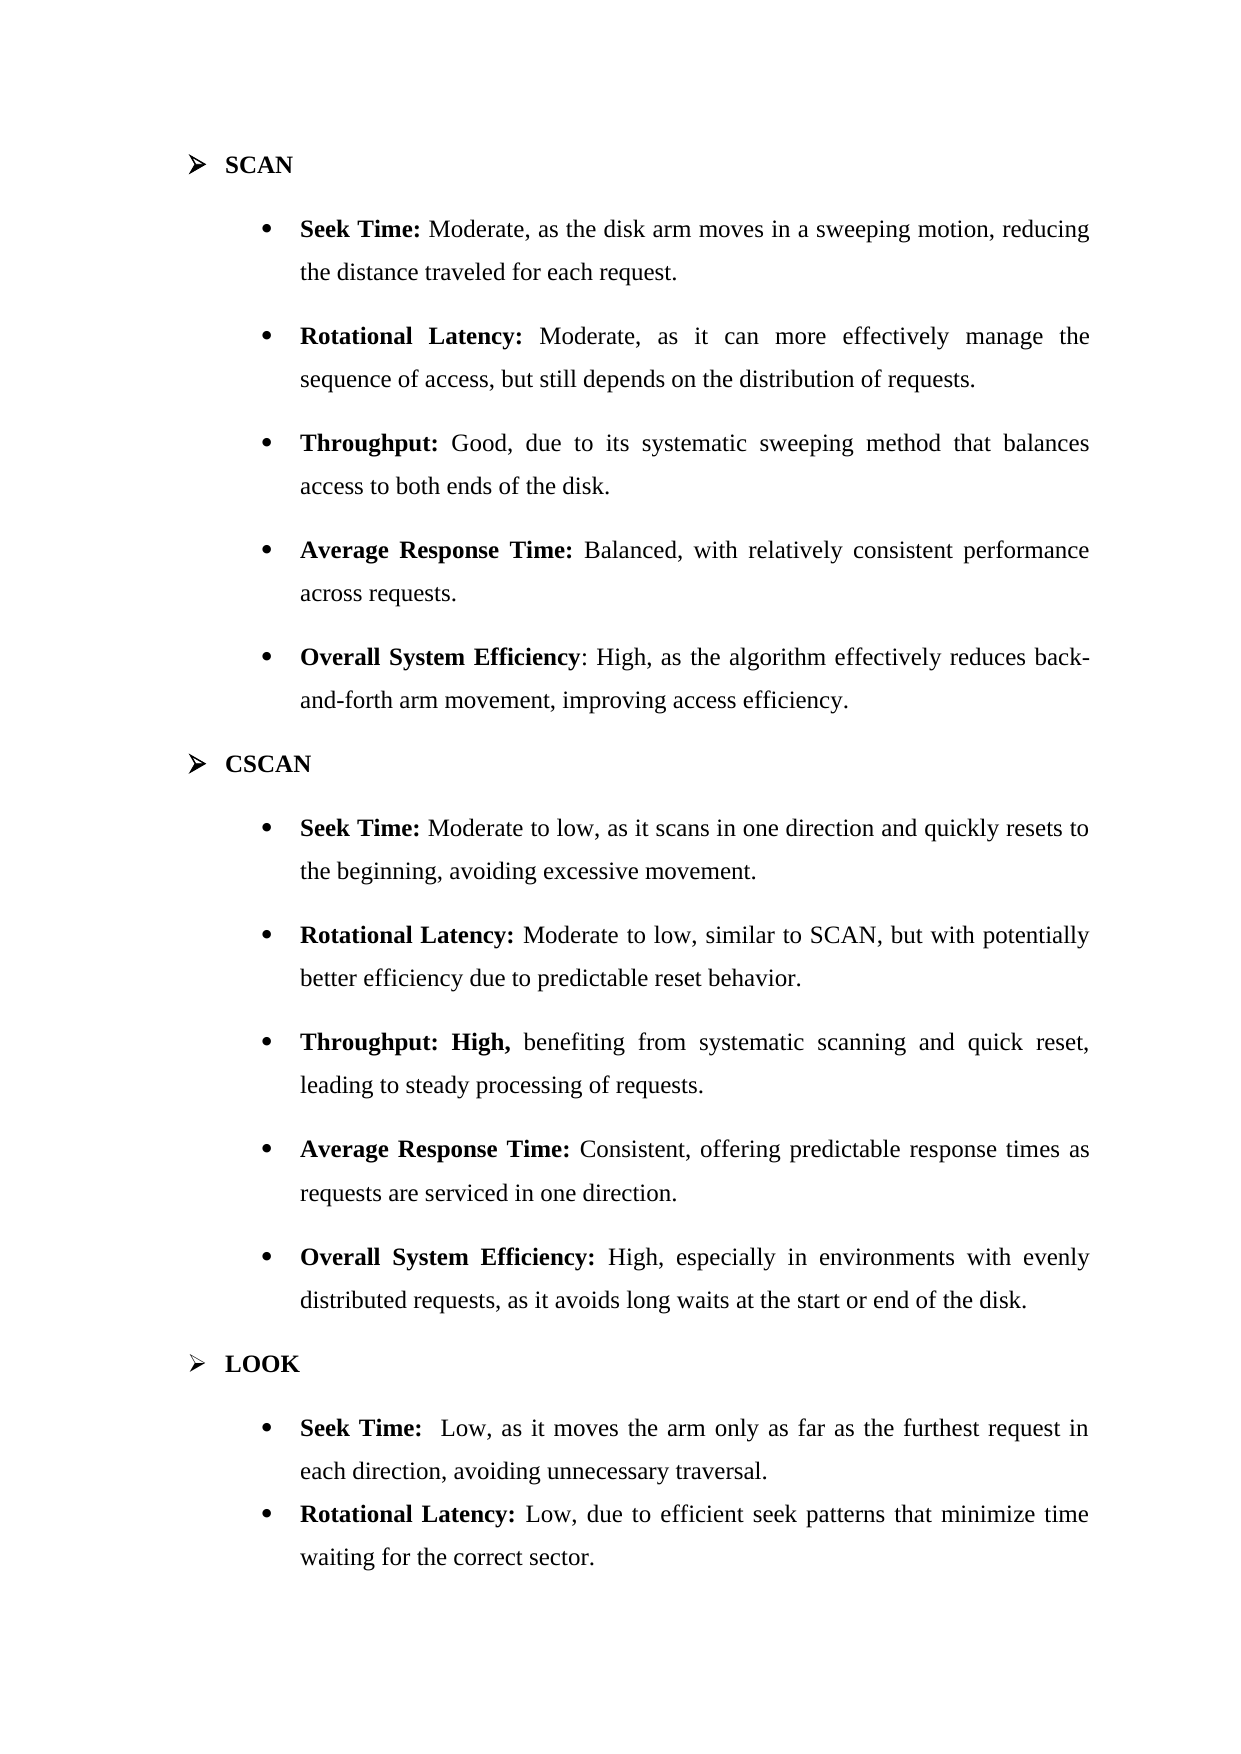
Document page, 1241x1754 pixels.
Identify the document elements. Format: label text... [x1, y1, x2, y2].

list LOOK [187, 1349, 1090, 1377]
list Average Response Time: Balanced, with relatively consistent performance across requests. [262, 535, 1090, 607]
list Throughput: Good, due to its systematic sweeping method that balances access to both ends of the disk. [262, 428, 1090, 500]
list Overall System Efficiency: High, as the algorithm effectively reduces back-and-forth arm movement, improving access efficiency. [262, 642, 1090, 714]
list Rotational Latency: Low, due to efficient seek patterns that minimize time waiting for the correct sector. [262, 1499, 1090, 1571]
list Throughput: High, benefiting from systematic scanning and quick reset, leading to steady processing of requests. [262, 1027, 1090, 1099]
list Seek Time: Low, as it moves the arm only as far as the furthest request in each direction, avoiding unnecessary traversal. [262, 1413, 1090, 1484]
list CSCAN [187, 749, 1090, 778]
list Overall System Efficiency: High, especially in environments with evenly distributed requests, as it avoids long waits at the start or end of the disk. [262, 1242, 1090, 1313]
list Rotational Latency: Moderate to low, similar to SCAN, but with potentially better efficiency due to predictable reset behavior. [262, 920, 1090, 992]
list Seek Time: Moderate, as the disk arm moves in a sweeping motion, reducing the distance traveled for each request. [262, 214, 1090, 286]
list Seek Time: Moderate to low, as it scans in one direction and quickly resets to the beginning, avoiding excessive movement. [262, 813, 1090, 885]
list Average Response Time: Consistent, offering predictable response times as requests are serviced in one direction. [262, 1134, 1090, 1206]
list Rotational Latency: Moderate, as it can more effectively manage the sequence of access, but still depends on the distribution of requests. [262, 321, 1090, 393]
list SCAN [187, 150, 1090, 179]
